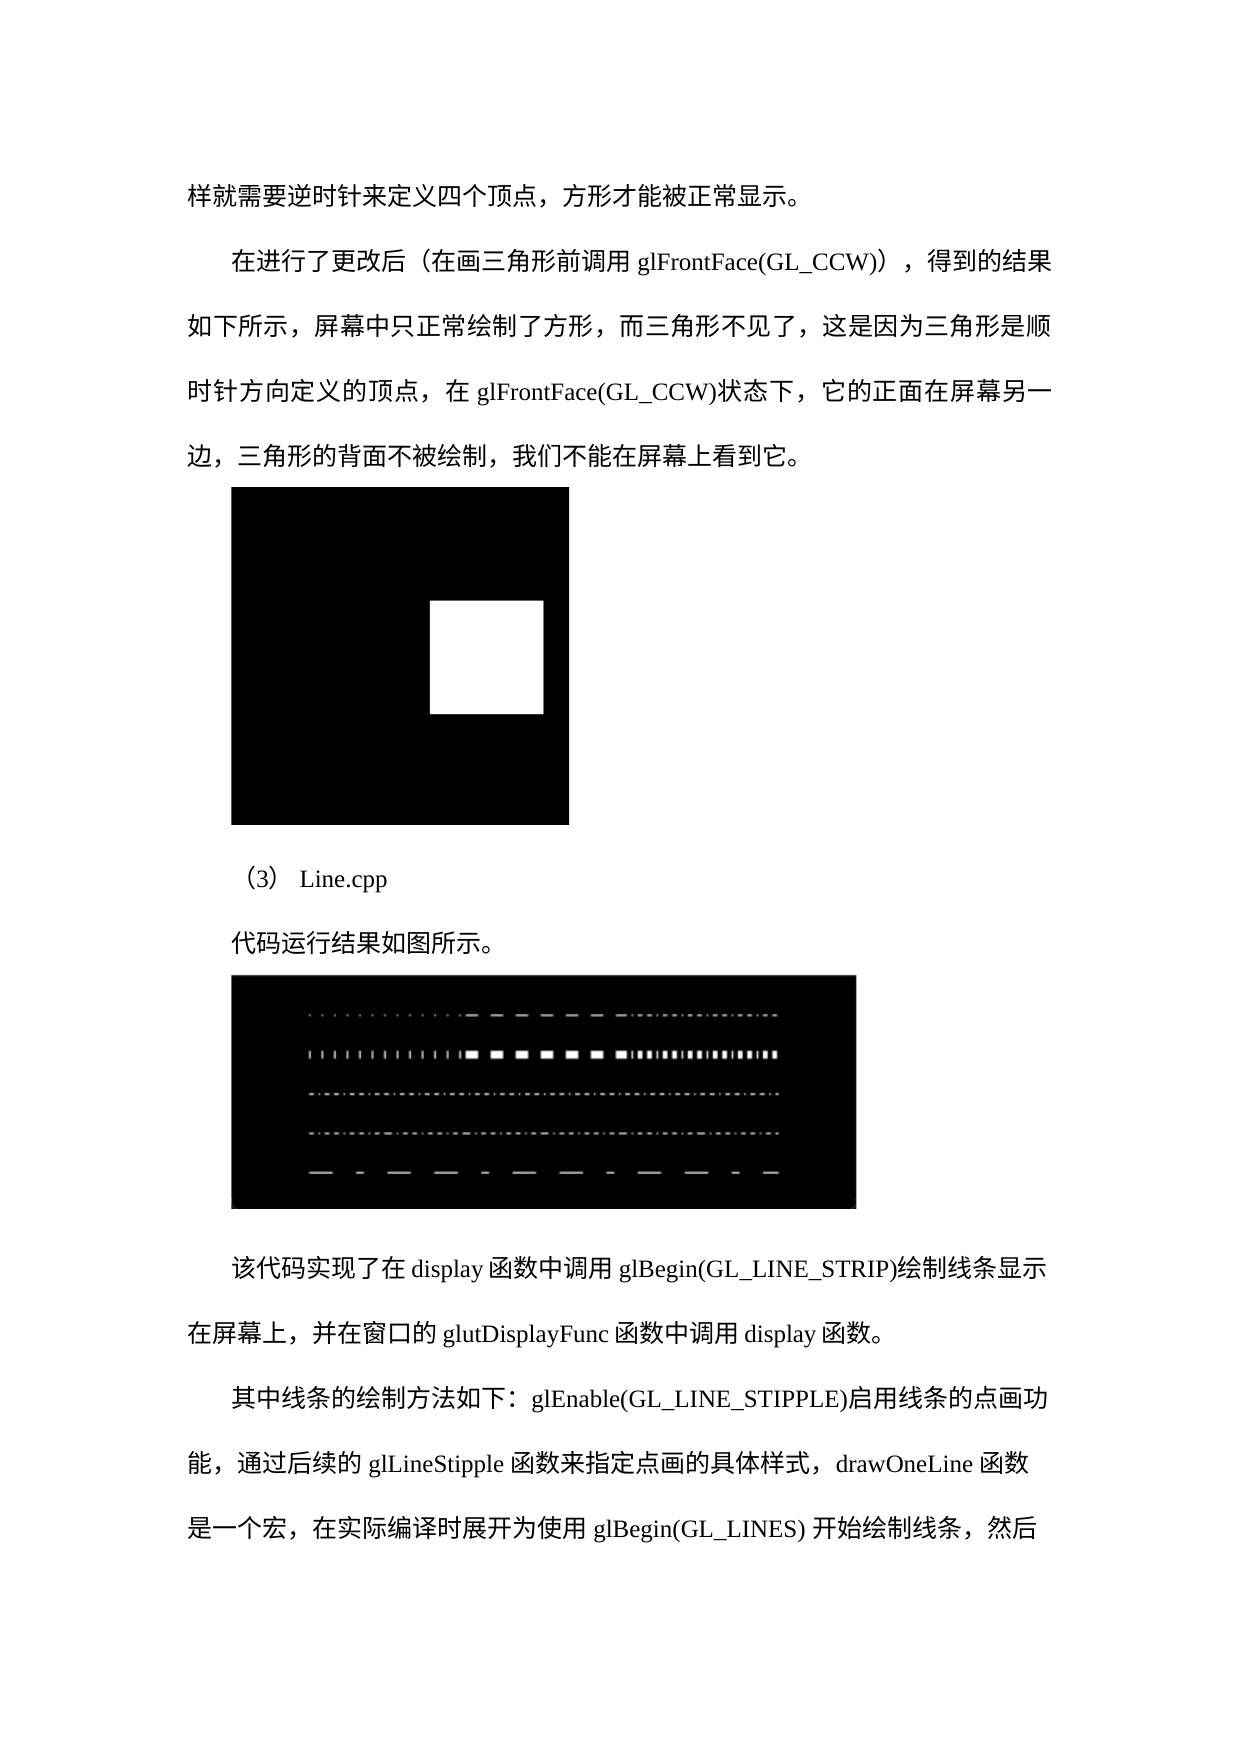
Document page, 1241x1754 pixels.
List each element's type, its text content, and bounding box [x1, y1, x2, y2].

list 在进行了更改后（在画三角形前调用glFrontFace(GL_CCW)），得到的结果如下所示，屏幕中只正常绘制了方形，而三角形不见了，这是因为三角形是顺时针方向定义的顶点，在glFrontFace(GL_CCW)状态下，它的正面在屏幕另一边，三角形的背面不被绘制，我们不能在屏幕上看到它。 [187, 227, 1053, 487]
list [187, 1364, 1053, 1559]
picture [231, 974, 857, 1209]
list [187, 162, 1053, 227]
list Line.cpp [187, 844, 1053, 909]
list 该代码实现了在display函数中调用glBegin(GL_LINE_STRIP)绘制线条显示在屏幕上，并在窗口的glutDisplayFunc函数中调用display函数。 [187, 1234, 1053, 1364]
picture [231, 487, 570, 825]
list 代码运行结果如图所示。 [187, 909, 1053, 974]
